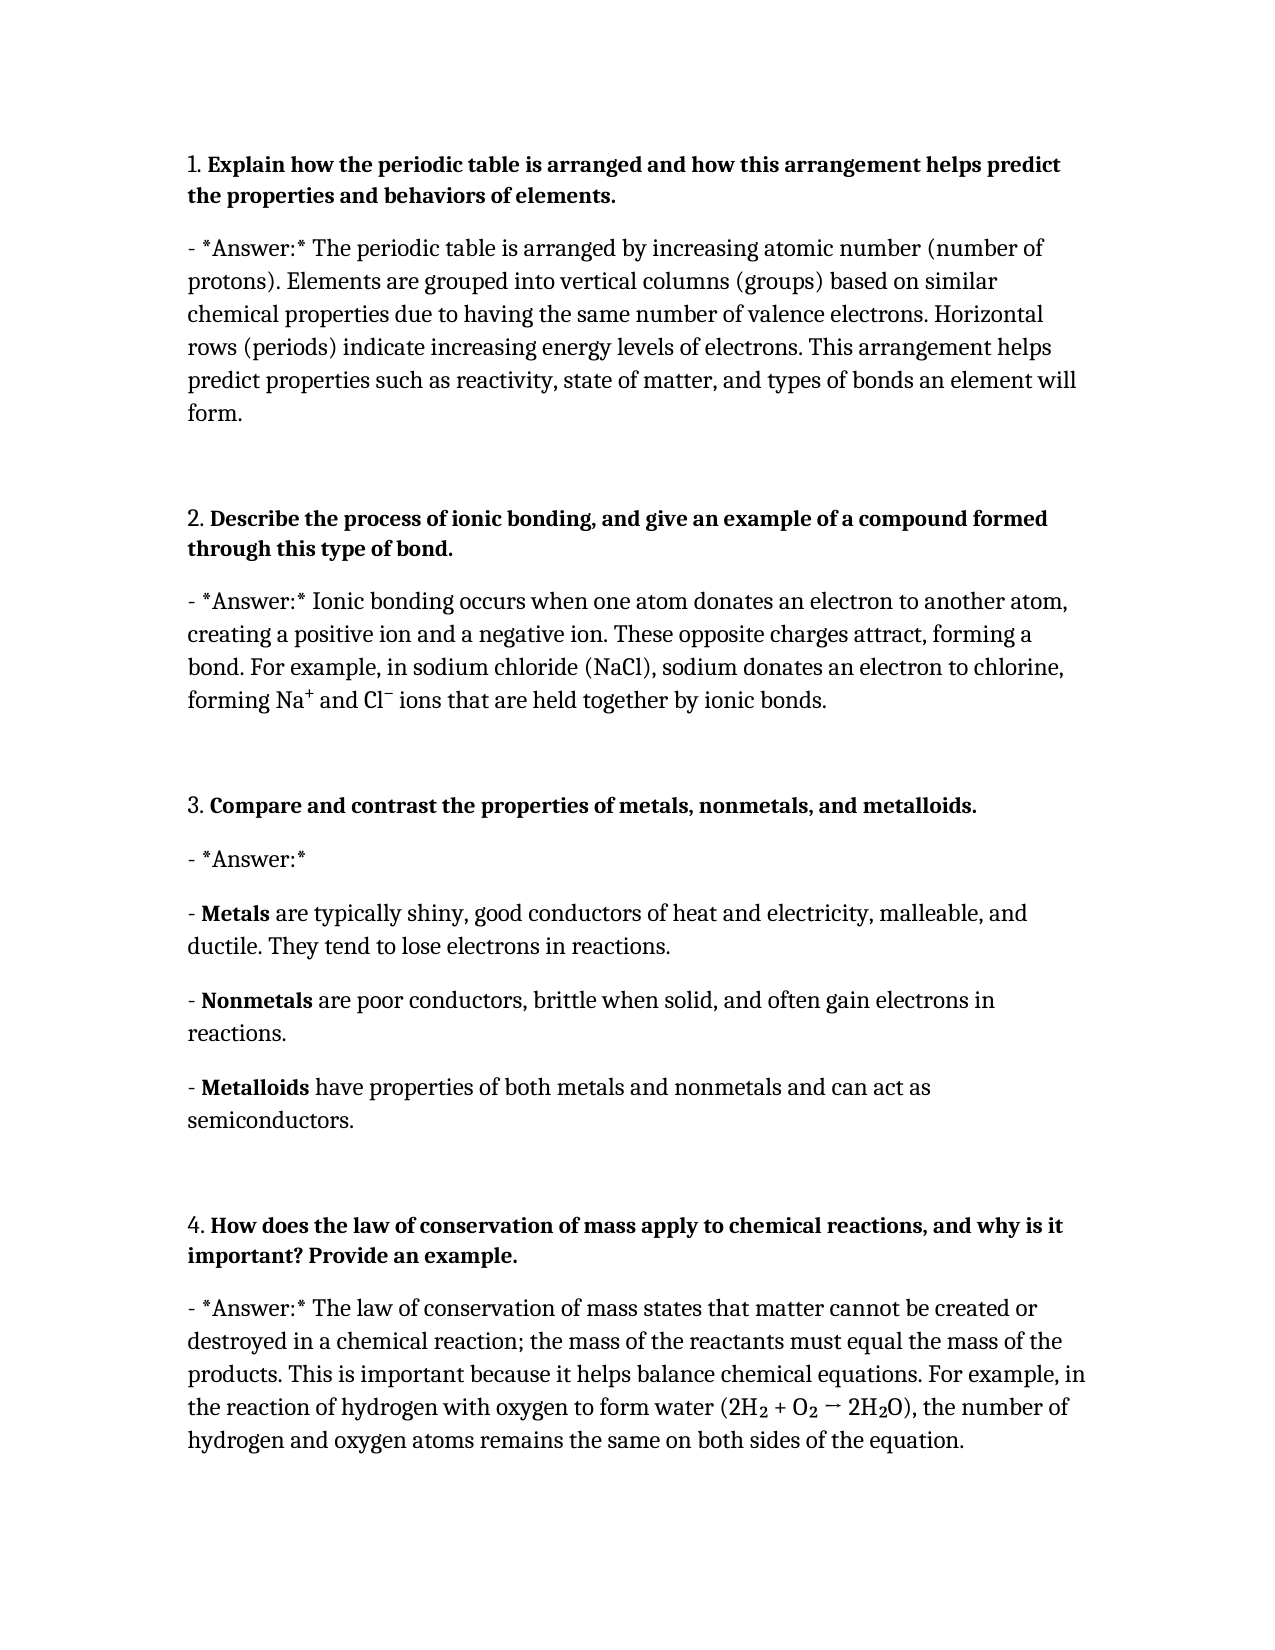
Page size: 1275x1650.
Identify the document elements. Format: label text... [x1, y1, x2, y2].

text 1. Explain how the periodic table is arranged and how this arrangement helps predict the properties and behaviors of elements. [187, 150, 1087, 209]
text - Nonmetals are poor conductors, brittle when solid, and often gain electrons in reactions. [187, 986, 1087, 1048]
text - *Answer:* [187, 845, 1087, 874]
text - *Answer:* The periodic table is arranged by increasing atomic number (number of protons). Elements are grouped into vertical columns (groups) based on similar chemical properties due to having the same number of valence electrons. Horizontal rows (periods) indicate increasing energy levels of electrons. This arrangement helps predict properties such as reactivity, state of matter, and types of bonds an element will form. [187, 234, 1087, 427]
text 4. How does the law of conservation of mass apply to chemical reactions, and why is it important? Provide an example. [187, 1211, 1087, 1269]
text - *Answer:* The law of conservation of mass states that matter cannot be created or destroyed in a chemical reaction; the mass of the reactants must equal the mass of the products. This is important because it helps balance chemical equations. For example, in the reaction of hydrogen with oxygen to form water (2H₂ + O₂ → 2H₂O), the number of hydrogen and oxygen atoms remains the same on both sides of the equation. [187, 1294, 1087, 1455]
text - Metals are typically shiny, good conductors of heat and electricity, malleable, and ductile. They tend to lose electrons in reactions. [187, 899, 1087, 961]
text 2. Describe the process of ionic bonding, and give an example of a compound formed through this type of bond. [187, 504, 1087, 563]
text 3. Compare and contrast the properties of metals, nonmetals, and metalloids. [187, 791, 1087, 820]
text - *Answer:* Ionic bonding occurs when one atom donates an electron to another atom, creating a positive ion and a negative ion. These opposite charges attract, forming a bond. For example, in sodium chloride (NaCl), sodium donates an electron to chlorine, forming Na⁺ and Cl⁻ ions that are held together by ionic bonds. [187, 587, 1087, 715]
text - Metalloids have properties of both metals and nonmetals and can act as semiconductors. [187, 1073, 1087, 1134]
